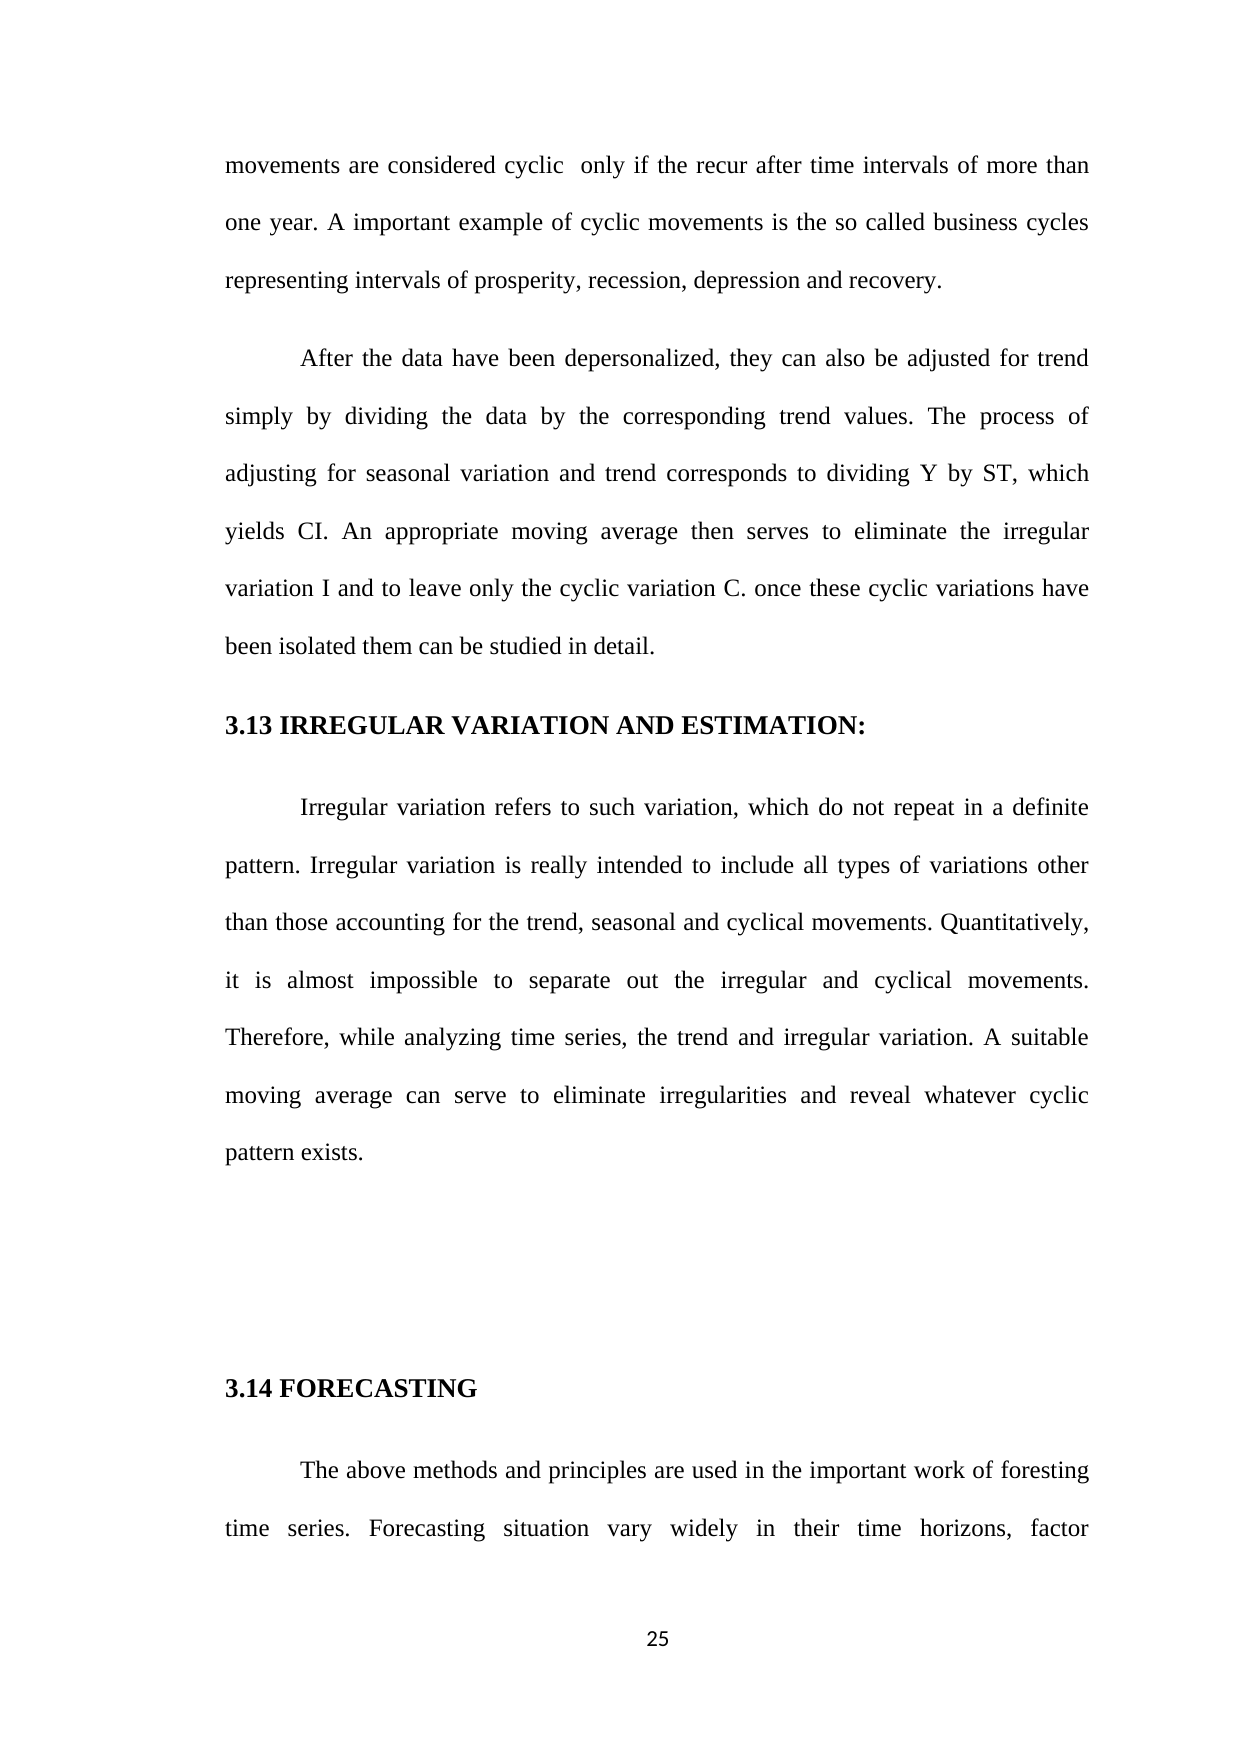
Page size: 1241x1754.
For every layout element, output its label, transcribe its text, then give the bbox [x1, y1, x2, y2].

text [225, 1455, 1090, 1542]
text 3.14 FORECASTING [225, 1372, 1090, 1403]
text 3.13 IRREGULAR VARIATION AND ESTIMATION: [225, 709, 1090, 740]
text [225, 150, 1090, 294]
text After the data have been depersonalized, they can also be adjusted for trend simply by dividing the data by the corresponding trend values. The process of adjusting for seasonal variation and trend corresponds to dividing Y by ST, which yields CI. An appropriate moving average then serves to eliminate the irregular variation I and to leave only the cyclic variation C. once these cyclic variations have been isolated them can be studied in detail. [225, 343, 1090, 659]
text Irregular variation refers to such variation, which do not repeat in a definite pattern. Irregular variation is really intended to include all types of variations other than those accounting for the trend, seasonal and cyclical movements. Quantitatively, it is almost impossible to separate out the irregular and cyclical movements. Therefore, while analyzing time series, the trend and irregular variation. A suitable moving average can serve to eliminate irregularities and reveal whatever cyclic pattern exists. [225, 792, 1090, 1166]
